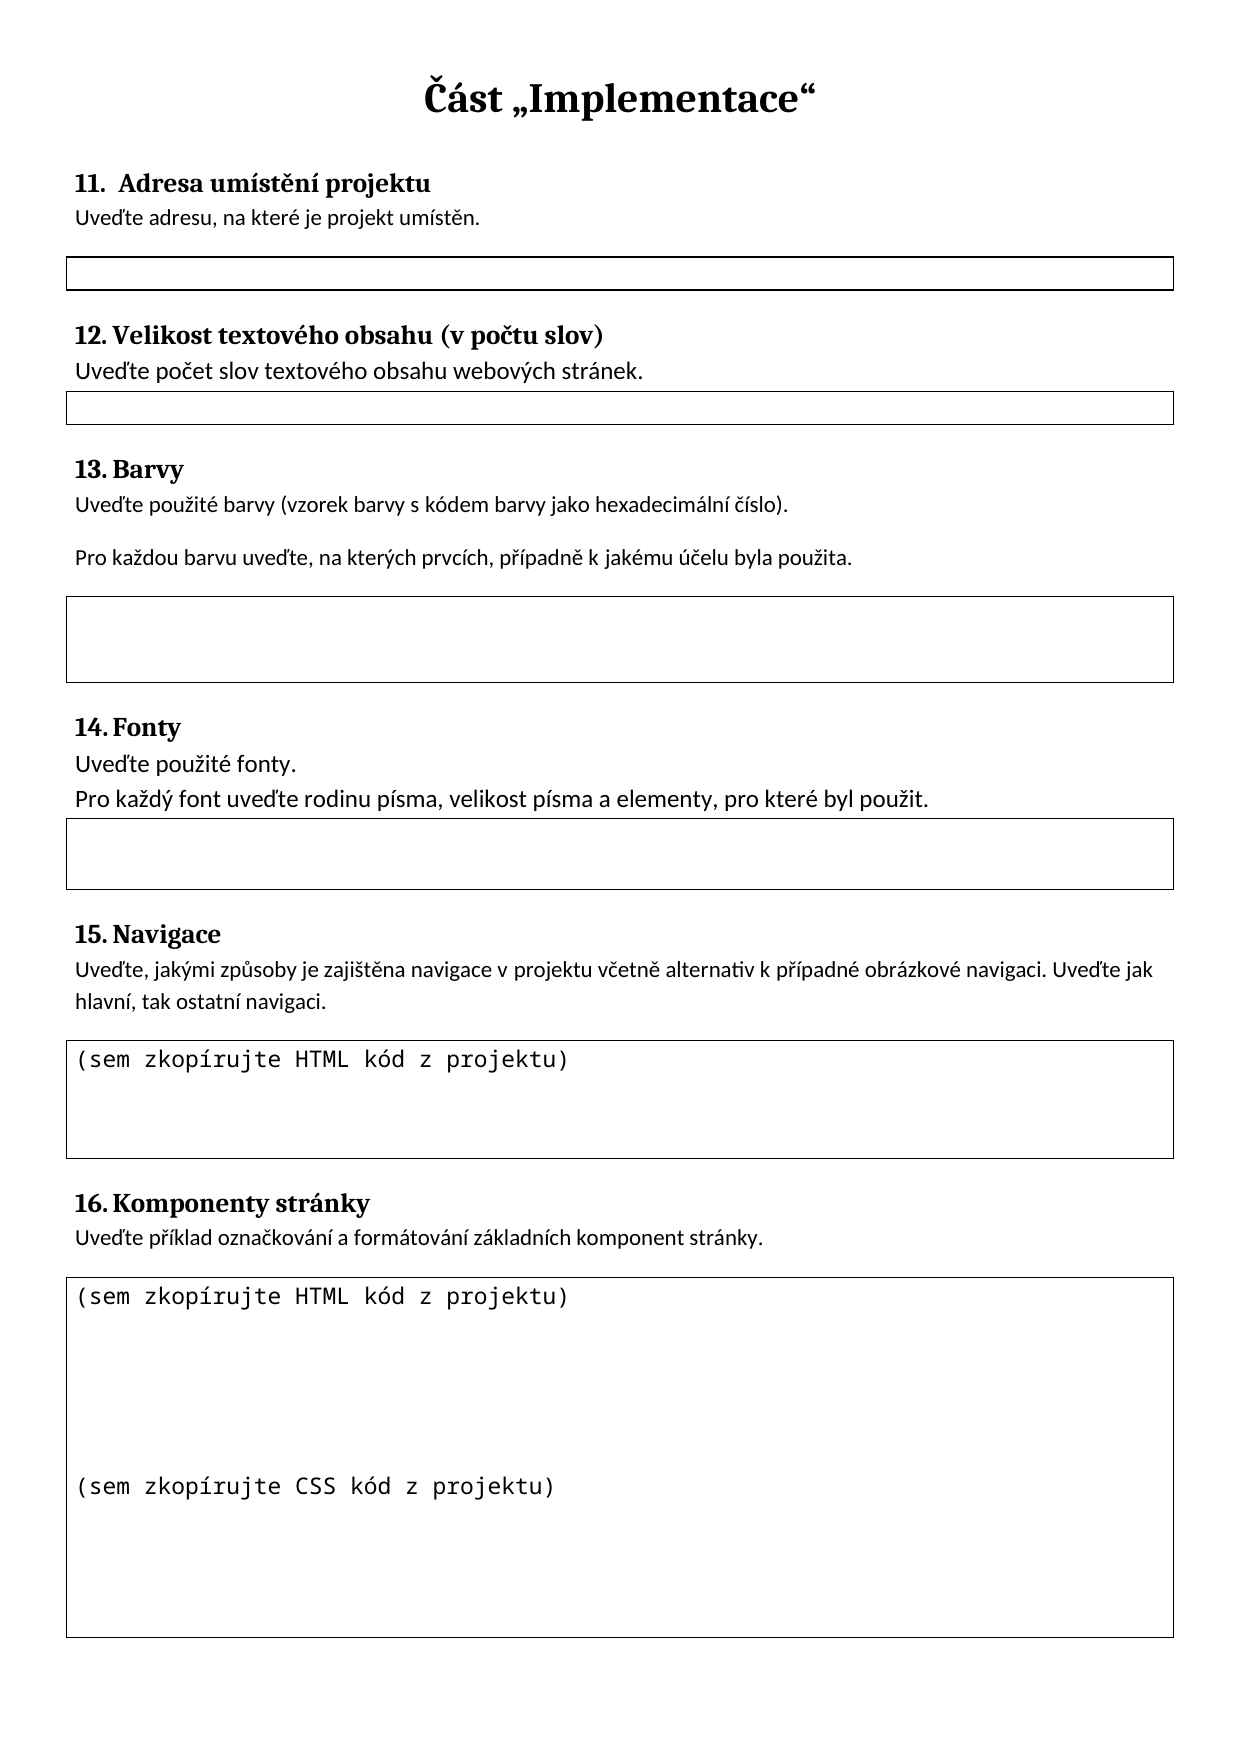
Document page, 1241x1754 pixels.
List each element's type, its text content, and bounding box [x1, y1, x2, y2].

text (sem zkopírujte HTML kód z projektu) [67, 1278, 1173, 1311]
text Uveďte použité fonty. [75, 748, 1165, 778]
text Uveďte použité barvy (vzorek barvy s kódem barvy jako hexadecimální číslo). [75, 490, 1165, 518]
text Pro každou barvu uveďte, na kterých prvcích, případně k jakému účelu byla použita. [75, 543, 1165, 571]
subtitle Komponenty stránky [75, 1188, 1165, 1219]
text Uveďte adresu, na které je projekt umístěn. [75, 203, 1165, 231]
subtitle Část „Implementace“ [75, 75, 1165, 123]
subtitle Fonty [75, 712, 1165, 743]
subtitle Velikost textového obsahu (v počtu slov) [75, 320, 1165, 351]
text (sem zkopírujte HTML kód z projektu) [67, 1041, 1173, 1074]
text Uveďte počet slov textového obsahu webových stránek. [75, 356, 1165, 386]
subtitle Navigace [75, 919, 1165, 950]
text (sem zkopírujte CSS kód z projektu) [67, 1467, 1173, 1501]
text Uveďte příklad označkování a formátování základních komponent stránky. [75, 1223, 1165, 1252]
subtitle Barvy [75, 454, 1165, 485]
text Uveďte, jakými způsoby je zajištěna navigace v projektu včetně alternativ k případné obrázkové navigaci. Uveďte jak hlavní, tak ostatní navigaci. [75, 955, 1165, 1015]
text Pro každý font uveďte rodinu písma, velikost písma a elementy, pro které byl použit. [75, 783, 1165, 813]
subtitle Adresa umístění projektu [75, 168, 1165, 199]
